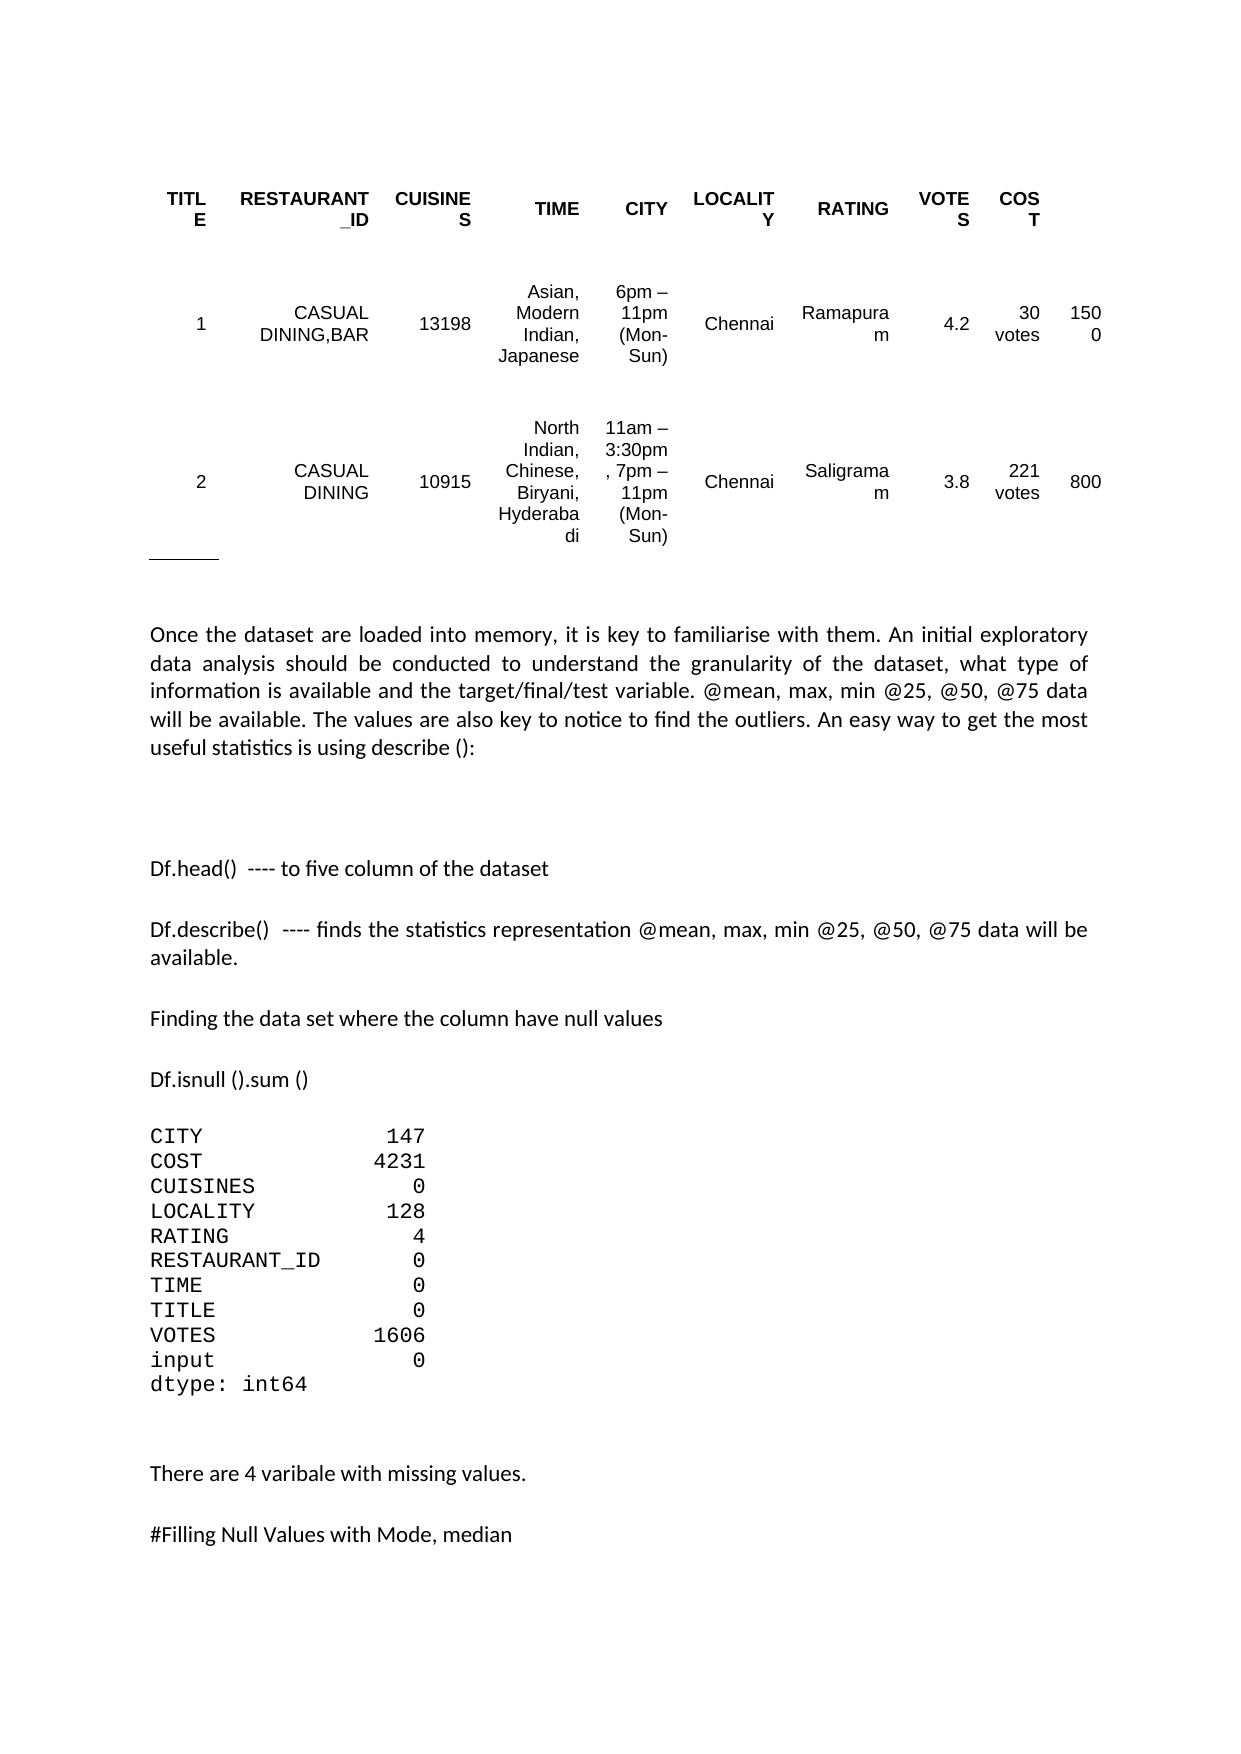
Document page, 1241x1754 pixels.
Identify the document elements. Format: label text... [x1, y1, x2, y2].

table_cell CASUAL DINING [219, 379, 381, 559]
table_header RATING [787, 150, 902, 243]
table_header TITLE [149, 150, 218, 243]
text TITLE 0 [150, 1299, 1090, 1324]
text Once the dataset are loaded into memory, it is key to familiarise with them. An initial exploratory data analysis should be conducted to understand the granularity of the dataset, what type of information is available and the target/final/test variable. @mean, max, min @25, @50, @75 data will be available. The values are also key to notice to find the outliers. An easy way to get the most useful statistics is using describe (): [150, 621, 1090, 761]
text COST 4231 [150, 1151, 1090, 1175]
table_cell 1500 [1052, 243, 1114, 379]
table_cell 3.8 [902, 379, 982, 559]
table_cell 800 [1052, 379, 1114, 559]
table_header VOTES [902, 150, 982, 243]
table_header CUISINES [381, 150, 483, 243]
text input 0 [150, 1349, 1090, 1374]
table_cell 4.2 [902, 243, 982, 379]
table_cell Asian, Modern Indian, Japanese [484, 243, 592, 379]
table_cell Saligramam [787, 379, 902, 559]
table_cell 30 votes [982, 243, 1052, 379]
text #Filling Null Values with Mode, median [150, 1520, 1090, 1548]
table_cell Chennai [680, 379, 787, 559]
text TIME 0 [150, 1274, 1090, 1299]
text LOCALITY 128 [150, 1200, 1090, 1225]
table_header TIME [484, 150, 592, 243]
table_cell 13198 [381, 243, 483, 379]
text dtype: int64 [150, 1374, 1090, 1398]
text Df.head() ---- to five column of the dataset [150, 854, 1090, 882]
text RESTAURANT_ID 0 [150, 1250, 1090, 1274]
table_cell 6pm – 11pm (Mon-Sun) [592, 243, 680, 379]
text CITY 147 [150, 1126, 1090, 1151]
table_header RESTAURANT_ID [219, 150, 381, 243]
text RATING 4 [150, 1225, 1090, 1250]
text Finding the data set where the column have null values [150, 1004, 1090, 1032]
table_cell 221 votes [982, 379, 1052, 559]
text Df.isnull ().sum () [150, 1065, 1090, 1093]
text There are 4 varibale with missing values. [150, 1459, 1090, 1487]
text VOTES 1606 [150, 1324, 1090, 1349]
table_cell 1 [149, 243, 218, 379]
table_header COST [982, 150, 1052, 243]
text Df.describe() ---- finds the statistics representation @mean, max, min @25, @50, @75 data will be available. [150, 915, 1090, 971]
text CUISINES 0 [150, 1175, 1090, 1200]
table_header CITY [592, 150, 680, 243]
table_cell 11am – 3:30pm, 7pm – 11pm (Mon-Sun) [592, 379, 680, 559]
table_header LOCALITY [680, 150, 787, 243]
table_cell 2 [149, 379, 218, 559]
table_cell 10915 [381, 379, 483, 559]
table_cell CASUAL DINING,BAR [219, 243, 381, 379]
table_cell Chennai [680, 243, 787, 379]
table_cell Ramapuram [787, 243, 902, 379]
table_cell North Indian, Chinese, Biryani, Hyderabadi [484, 379, 592, 559]
